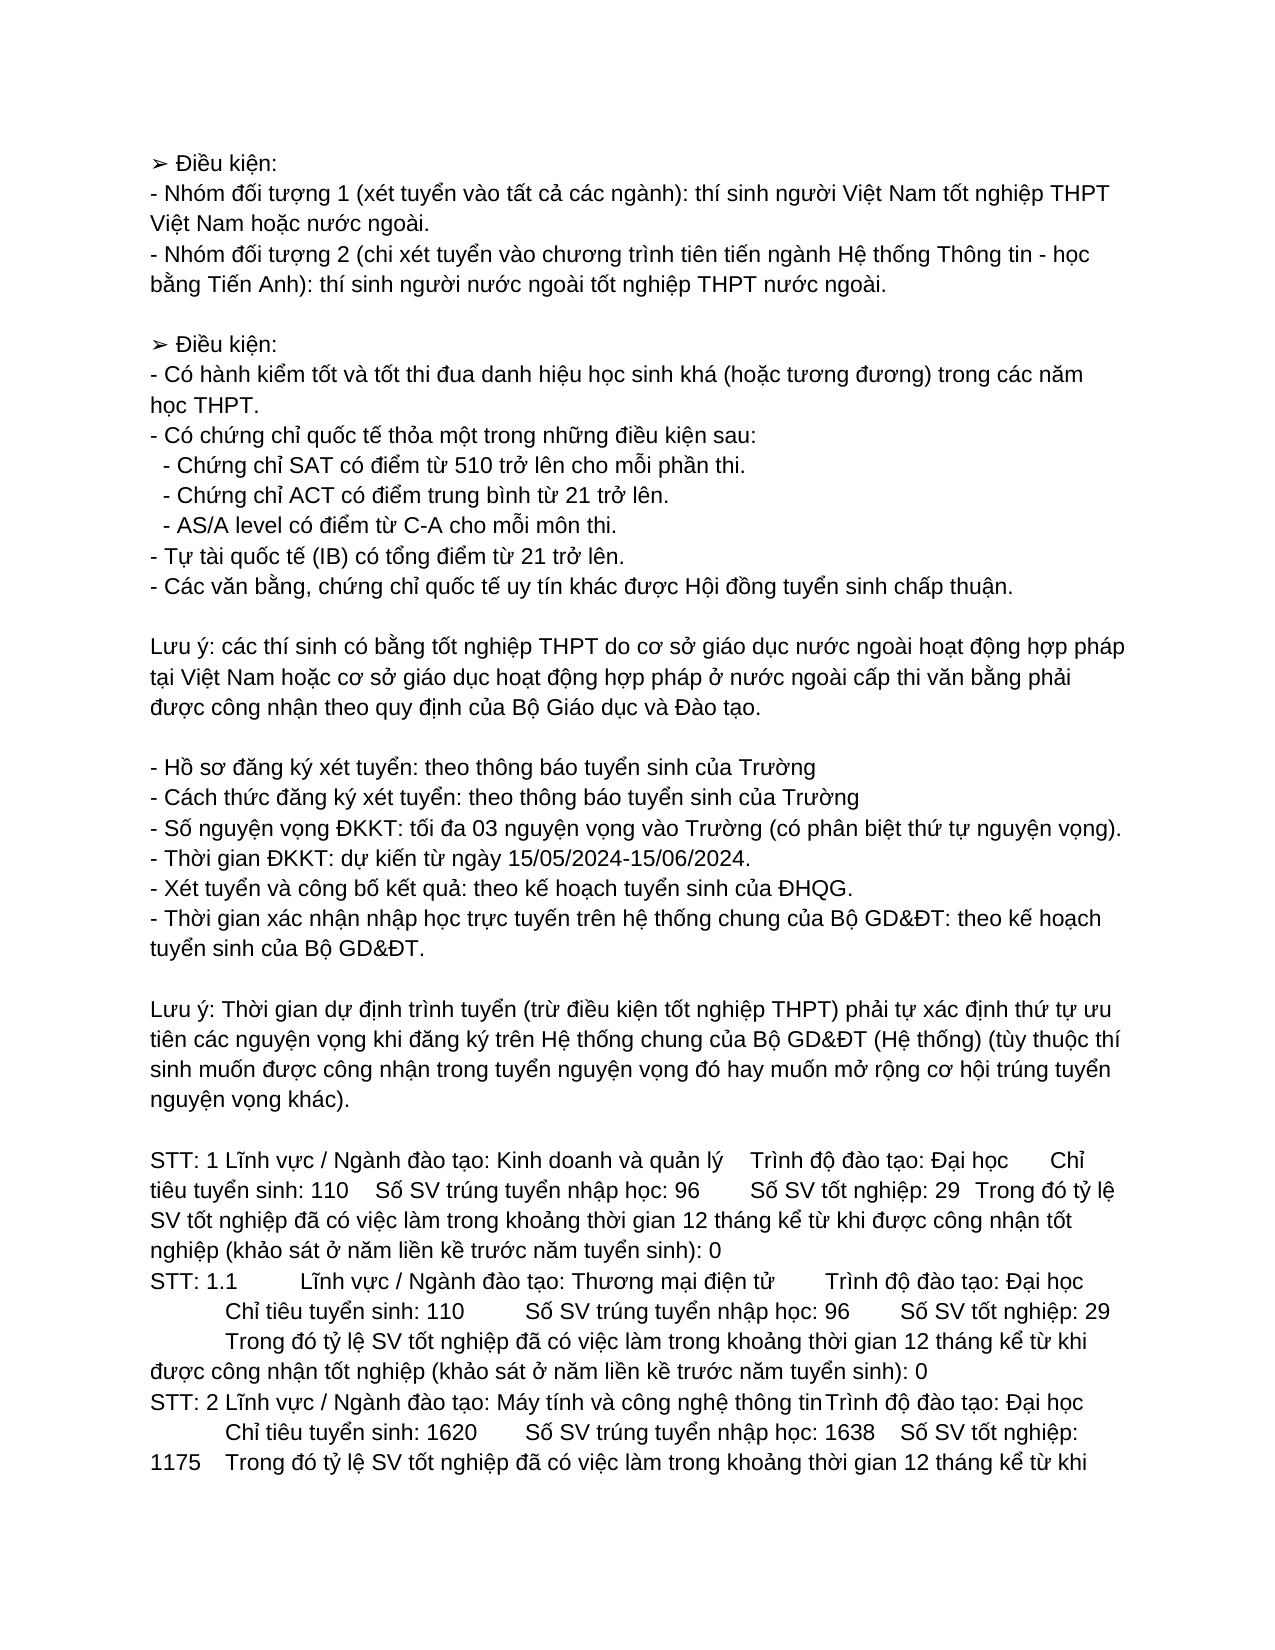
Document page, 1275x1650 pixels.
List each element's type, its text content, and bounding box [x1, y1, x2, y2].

text - Cách thức đăng ký xét tuyển: theo thông báo tuyển sinh của Trường [150, 784, 1125, 811]
text ➢ Điều kiện: [150, 331, 1125, 358]
text - Thời gian xác nhận nhập học trực tuyến trên hệ thống chung của Bộ GD&ĐT: theo kế hoạch tuyển sinh của Bộ GD&ĐT. [150, 905, 1125, 962]
text - Các văn bằng, chứng chỉ quốc tế uy tín khác được Hội đồng tuyển sinh chấp thuận. [150, 573, 1125, 599]
text - Có chứng chỉ quốc tế thỏa một trong những điều kiện sau: [150, 422, 1125, 448]
text STT: 1.1 Lĩnh vực / Ngành đào tạo: Thương mại điện tử Trình độ đào tạo: Đại học Chỉ tiêu tuyển sinh: 110 Số SV trúng tuyển nhập học: 96 Số SV tốt nghiệp: 29 Trong đó tỷ lệ SV tốt nghiệp đã có việc làm trong khoảng thời gian 12 tháng kể từ khi được công nhận tốt nghiệp (khảo sát ở năm liền kề trước năm tuyển sinh): 0 [150, 1268, 1125, 1385]
text - AS/A level có điểm từ C-A cho mỗi môn thi. [150, 512, 1125, 539]
text - Xét tuyển và công bố kết quả: theo kế hoạch tuyển sinh của ĐHQG. [150, 875, 1125, 901]
text - Thời gian ĐKKT: dự kiến từ ngày 15/05/2024-15/06/2024. [150, 845, 1125, 871]
text - Nhóm đối tượng 1 (xét tuyển vào tất cả các ngành): thí sinh người Việt Nam tốt nghiệp THPT Việt Nam hoặc nước ngoài. [150, 180, 1125, 237]
text - Chứng chỉ ACT có điểm trung bình từ 21 trở lên. [150, 482, 1125, 509]
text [150, 1388, 1125, 1475]
text - Số nguyện vọng ĐKKT: tối đa 03 nguyện vọng vào Trường (có phân biệt thứ tự nguyện vọng). [150, 814, 1125, 841]
text - Tự tài quốc tế (IB) có tổng điểm từ 21 trở lên. [150, 543, 1125, 569]
text - Nhóm đối tượng 2 (chi xét tuyển vào chương trình tiên tiến ngành Hệ thống Thông tin - học bằng Tiến Anh): thí sinh người nước ngoài tốt nghiệp THPT nước ngoài. [150, 241, 1125, 297]
text Lưu ý: các thí sinh có bằng tốt nghiệp THPT do cơ sở giáo dục nước ngoài hoạt động hợp pháp tại Việt Nam hoặc cơ sở giáo dục hoạt động hợp pháp ở nước ngoài cấp thi văn bằng phải được công nhận theo quy định của Bộ Giáo dục và Đào tạo. [150, 633, 1125, 720]
text - Có hành kiểm tốt và tốt thi đua danh hiệu học sinh khá (hoặc tương đương) trong các năm học THPT. [150, 361, 1125, 418]
text Lưu ý: Thời gian dự định trình tuyển (trừ điều kiện tốt nghiệp THPT) phải tự xác định thứ tự ưu tiên các nguyện vọng khi đăng ký trên Hệ thống chung của Bộ GD&ĐT (Hệ thống) (tùy thuộc thí sinh muốn được công nhận trong tuyển nguyện vọng đó hay muốn mở rộng cơ hội trúng tuyển nguyện vọng khác). [150, 996, 1125, 1113]
text - Hồ sơ đăng ký xét tuyển: theo thông báo tuyển sinh của Trường [150, 754, 1125, 781]
text - Chứng chỉ SAT có điểm từ 510 trở lên cho mỗi phần thi. [150, 452, 1125, 478]
text STT: 1 Lĩnh vực / Ngành đào tạo: Kinh doanh và quản lý Trình độ đào tạo: Đại học Chỉ tiêu tuyển sinh: 110 Số SV trúng tuyển nhập học: 96 Số SV tốt nghiệp: 29 Trong đó tỷ lệ SV tốt nghiệp đã có việc làm trong khoảng thời gian 12 tháng kể từ khi được công nhận tốt nghiệp (khảo sát ở năm liền kề trước năm tuyển sinh): 0 [150, 1147, 1125, 1264]
text ➢ Điều kiện: [150, 150, 1125, 176]
